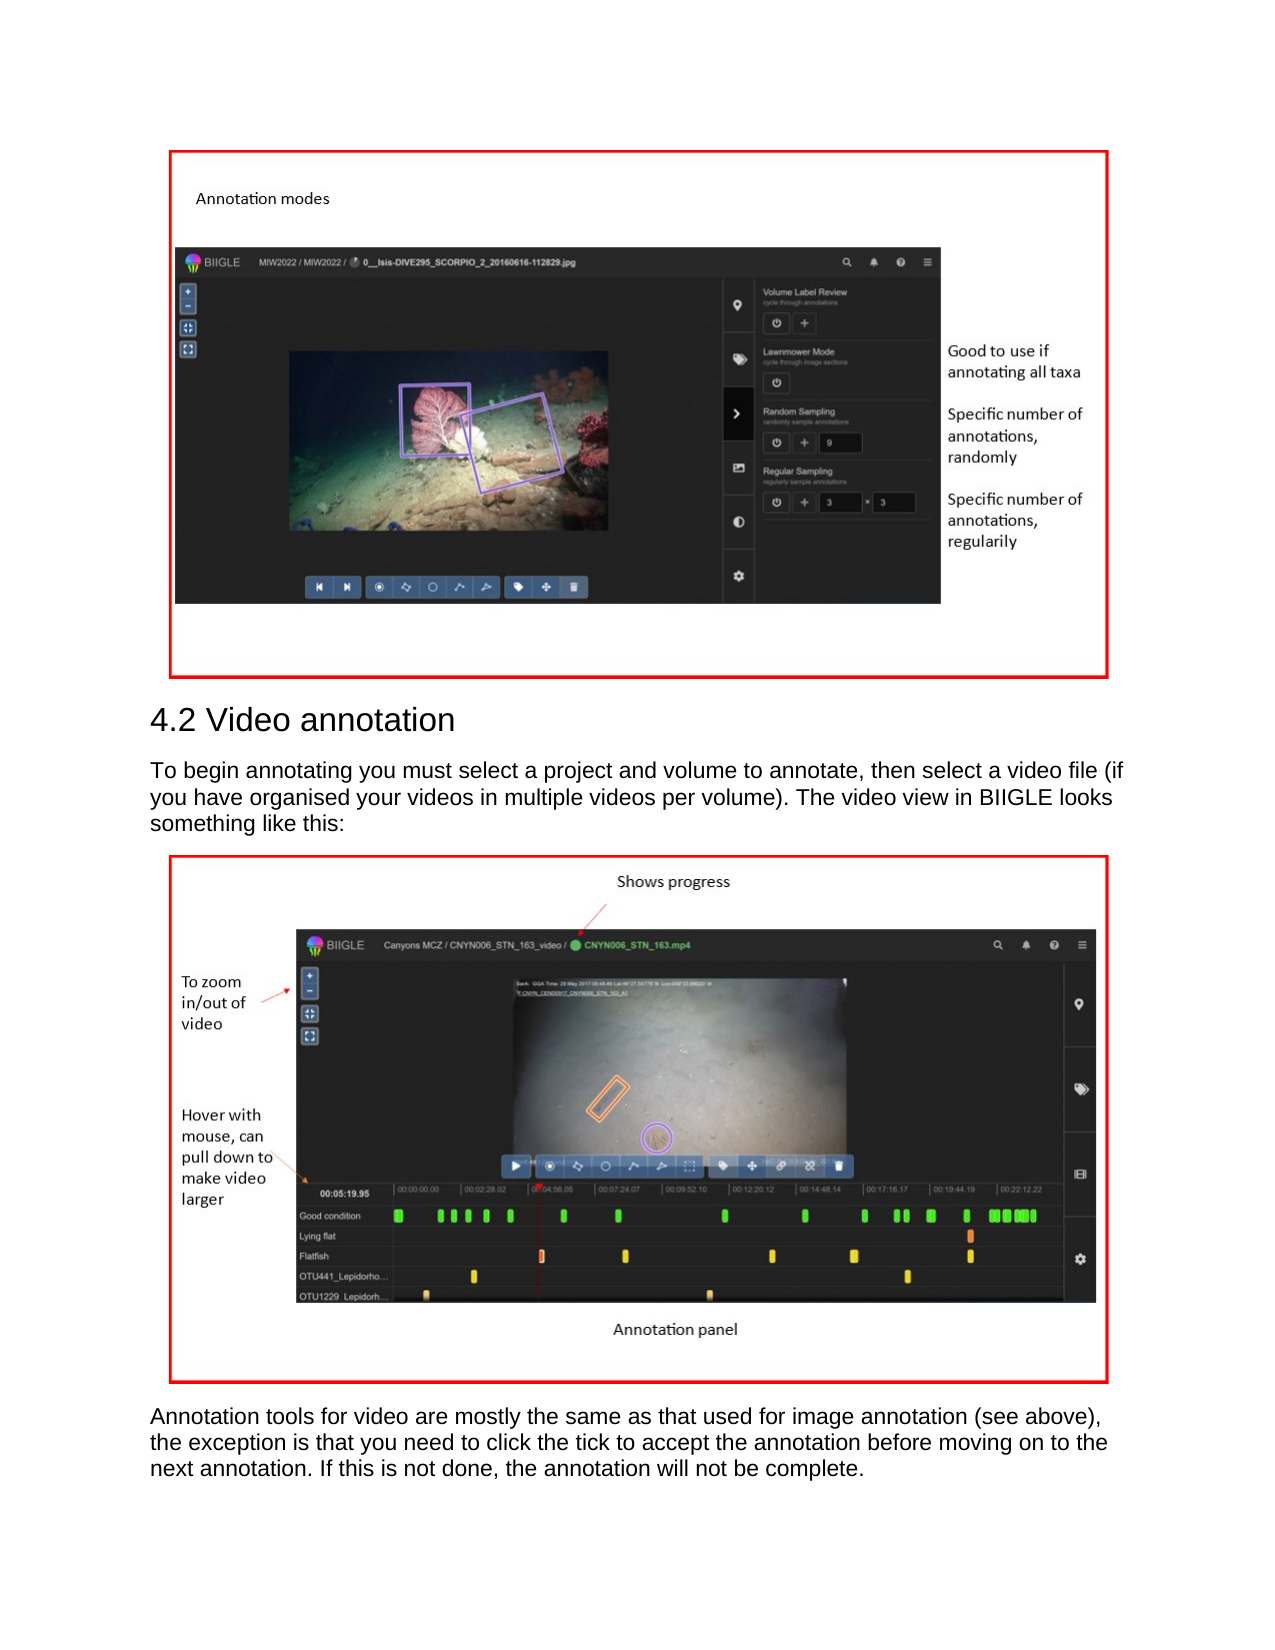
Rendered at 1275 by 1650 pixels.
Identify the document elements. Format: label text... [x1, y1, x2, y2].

picture [168, 150, 1109, 679]
subtitle 4.2 Video annotation [150, 700, 1125, 738]
text Annotation tools for video are mostly the same as that used for image annotation (see above), the exception is that you need to click the tick to accept the annotation before moving on to the next annotation. If this is not done, the annotation will not be complete. [150, 1403, 1125, 1482]
picture [168, 855, 1109, 1384]
text To begin annotating you must select a project and volume to annotate, then select a video file (if you have organised your videos in multiple videos per volume). The video view in BIIGLE looks something like this: [150, 757, 1125, 836]
